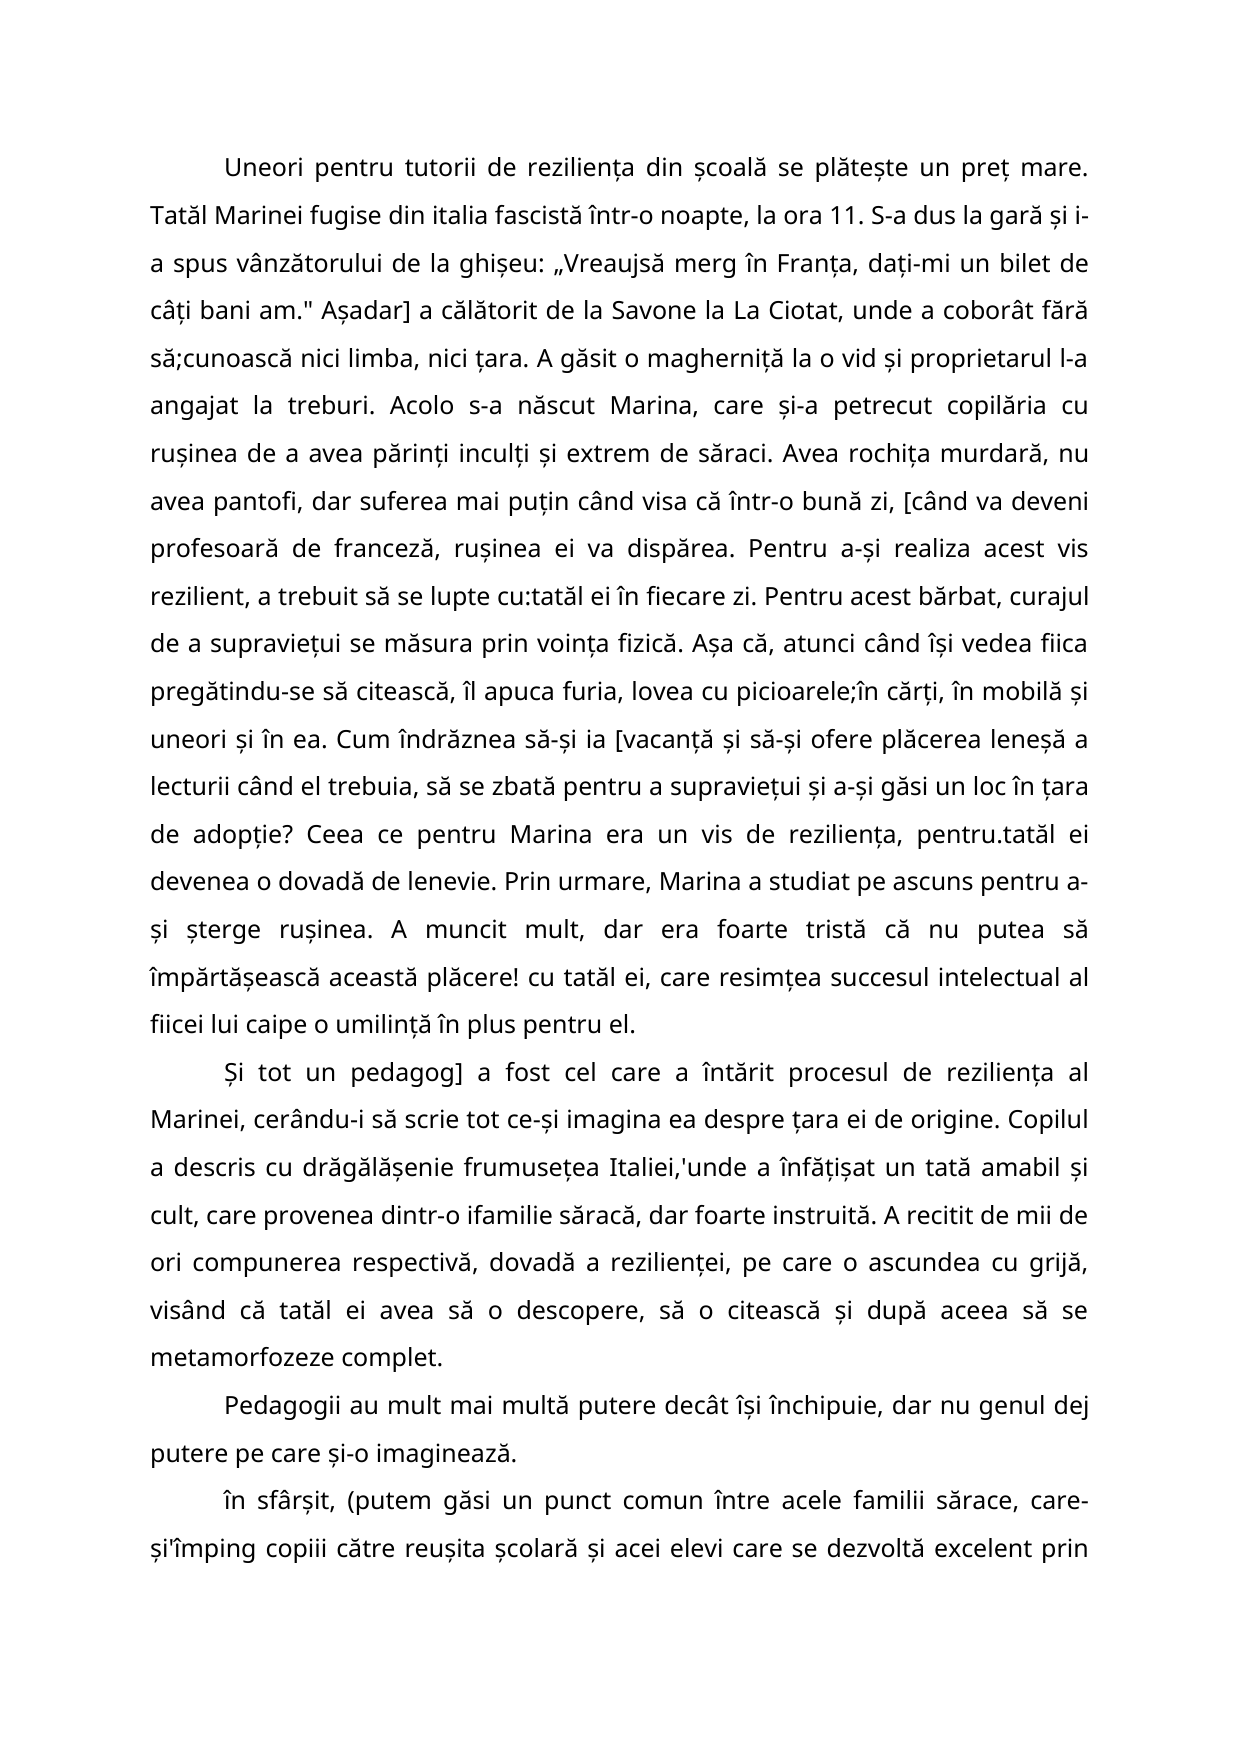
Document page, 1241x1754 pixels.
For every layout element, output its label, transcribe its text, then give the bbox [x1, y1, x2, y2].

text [150, 1483, 1090, 1564]
text Pedagogii au mult mai multă putere decât îşi închipuie, dar nu genul dej putere pe care şi-o imaginează. [150, 1388, 1090, 1469]
text Uneori pentru tutorii de rezilienţa din şcoală se plăteşte un preţ mare. Tatăl Marinei fugise din italia fascistă într-o noapte, la ora 11. S-a dus la gară şi i-a spus vânzătorului de la ghişeu: „Vreaujsă merg în Franţa, daţi-mi un bilet de câţi bani am." Aşadar] a călătorit de la Savone la La Ciotat, unde a coborât fără să;cunoască nici limba, nici ţara. A găsit o magherniţă la o vid şi proprietarul l-a angajat la treburi. Acolo s-a născut Marina, care şi-a petrecut copilăria cu ruşinea de a avea părinţi inculţi şi extrem de săraci. Avea rochiţa murdară, nu avea pantofi, dar suferea mai puţin când visa că într-o bună zi, [când va deveni profesoară de franceză, ruşinea ei va dispărea. Pentru a-şi realiza acest vis rezilient, a trebuit să se lupte cu:tatăl ei în fiecare zi. Pentru acest bărbat, curajul de a supravieţui se măsura prin voinţa fizică. Aşa că, atunci când îşi vedea fiica pregătindu-se să citească, îl apuca furia, lovea cu picioarele;în cărţi, în mobilă şi uneori şi în ea. Cum îndrăznea să-şi ia [vacanţă şi să-şi ofere plăcerea leneşă a lecturii când el trebuia, să se zbată pentru a supravieţui şi a-şi găsi un loc în ţara de adopţie? Ceea ce pentru Marina era un vis de rezilienţa, pentru.tatăl ei devenea o dovadă de lenevie. Prin urmare, Marina a studiat pe ascuns pentru a-şi şterge ruşinea. A muncit mult, dar era foarte tristă că nu putea să împărtăşească această plăcere! cu tatăl ei, care resimţea succesul intelectual al fiicei lui caipe o umilinţă în plus pentru el. [150, 150, 1090, 1041]
text Şi tot un pedagog] a fost cel care a întărit procesul de rezilienţa al Marinei, cerându-i să scrie tot ce-şi imagina ea despre ţara ei de origine. Copilul a descris cu drăgălăşenie frumuseţea Italiei,'unde a înfăţişat un tată amabil şi cult, care provenea dintr-o ifamilie săracă, dar foarte instruită. A recitit de mii de ori compunerea respectivă, dovadă a rezilienţei, pe care o ascundea cu grijă, visând că tatăl ei avea să o descopere, să o citească şi după aceea să se metamorfozeze complet. [150, 1054, 1090, 1374]
